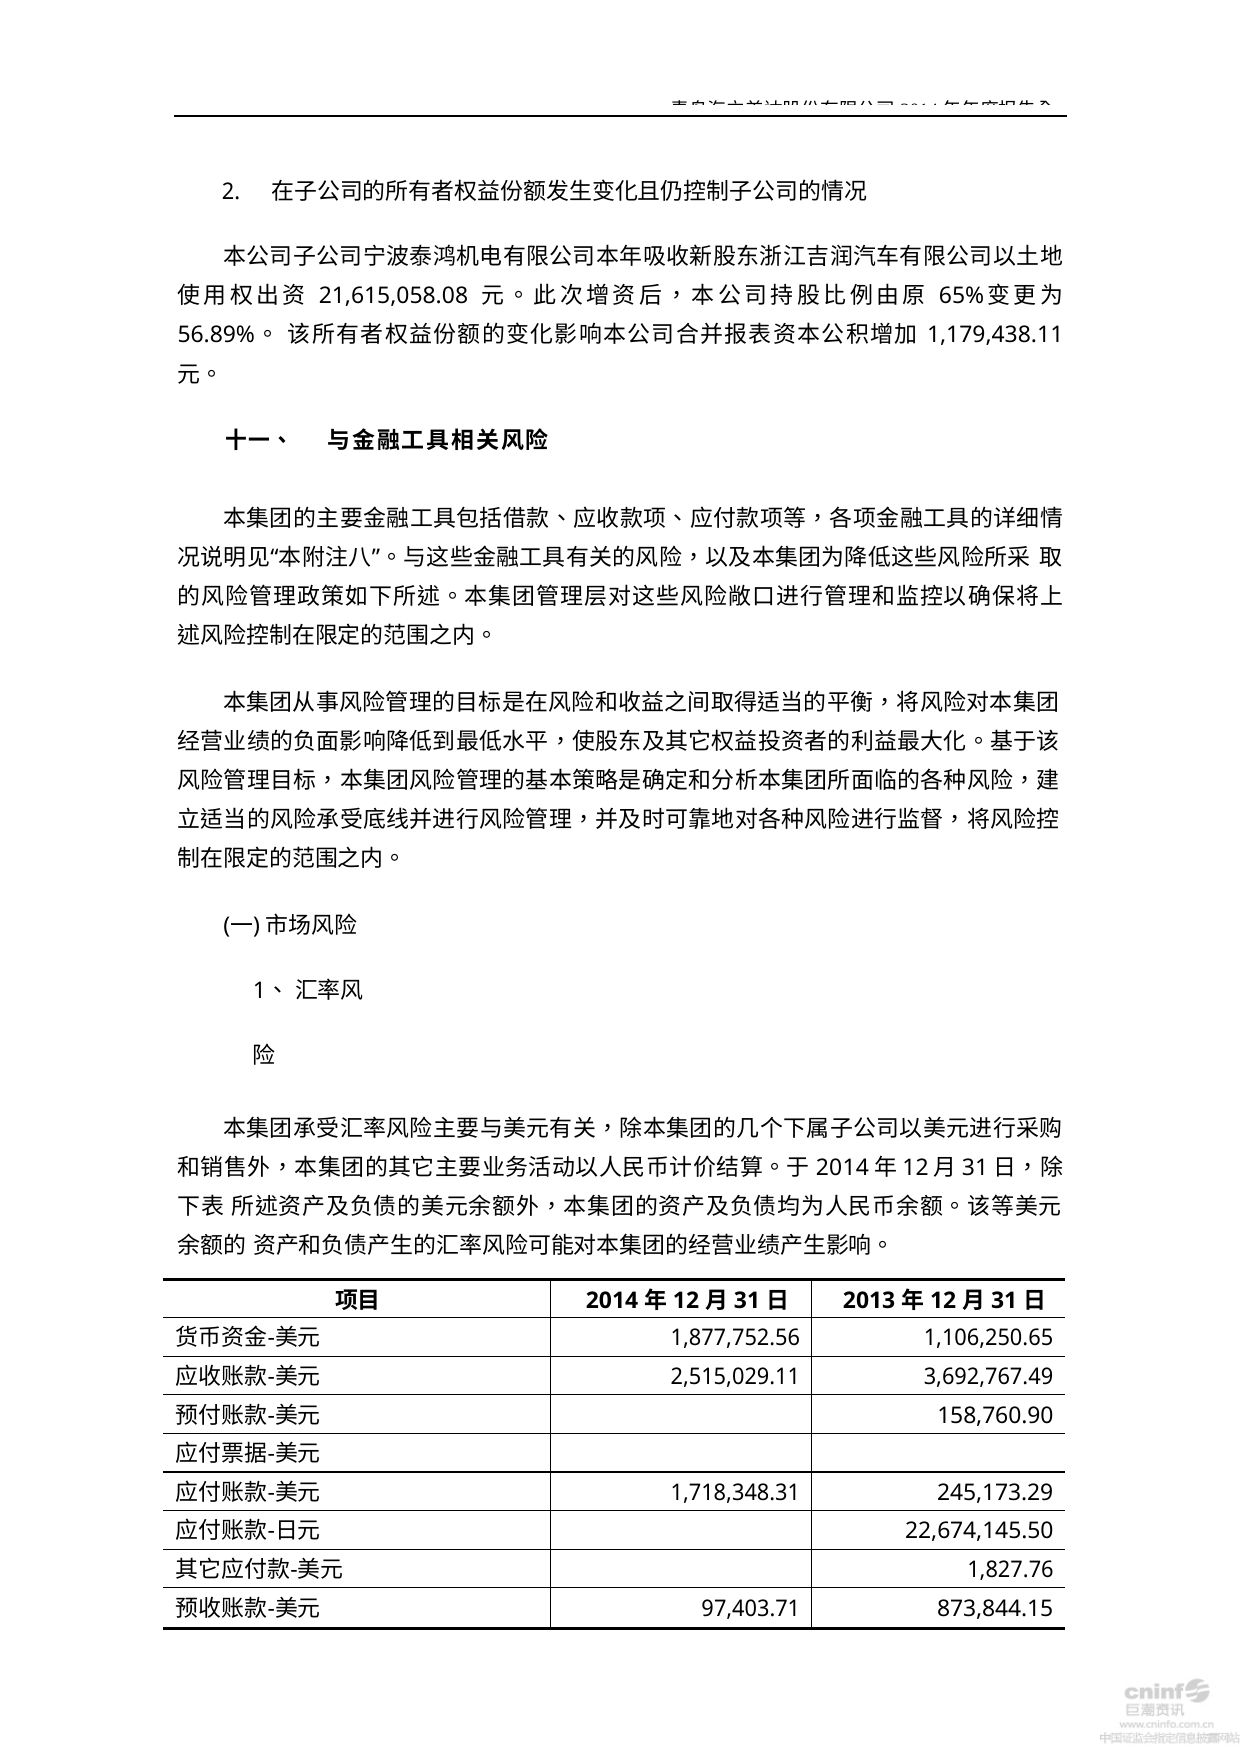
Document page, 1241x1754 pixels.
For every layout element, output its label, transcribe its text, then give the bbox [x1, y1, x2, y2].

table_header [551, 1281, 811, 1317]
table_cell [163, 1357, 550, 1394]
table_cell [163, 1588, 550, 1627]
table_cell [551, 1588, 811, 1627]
text 2. 在子公司的所有者权益份额发生变化且仍控制子公司的情况 [222, 175, 1144, 207]
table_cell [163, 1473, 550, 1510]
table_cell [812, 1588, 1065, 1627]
text 本集团从事风险管理的目标是在风险和收益之间取得适当的平衡，将风险对本集团 经营业绩的负面影响降低到最低水平，使股东及其它权益投资者的利益最大化。基于该 风险管理目标，本集团风险管理的基本策略是确定和分析本集团所面临的各种风险，建 立适当的风险承受底线并进行风险管理，并及时可靠地对各种风险进行监督，将风险控 制在限定的范围之内。 [177, 686, 1062, 873]
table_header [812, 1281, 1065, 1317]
text 本集团的主要金融工具包括借款、应收款项、应付款项等，各项金融工具的详细情 况说明见“本附注八”。与这些金融工具有关的风险，以及本集团为降低这些风险所采 取的风险管理政策如下所述。本集团管理层对这些风险敞口进行管理和监控以确保将上 述风险控制在限定的范围之内。 [177, 502, 1062, 650]
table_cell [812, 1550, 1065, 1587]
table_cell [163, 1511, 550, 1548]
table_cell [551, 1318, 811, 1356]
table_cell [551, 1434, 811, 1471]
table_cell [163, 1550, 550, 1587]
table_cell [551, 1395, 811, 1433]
subtitle 十一、 与金融工具相关风险 [225, 424, 1144, 456]
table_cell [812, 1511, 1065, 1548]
text 本集团承受汇率风险主要与美元有关，除本集团的几个下属子公司以美元进行采购 和销售外，本集团的其它主要业务活动以人民币计价结算。于2014年12月31日，除下表 所述资产及负债的美元余额外，本集团的资产及负债均为人民币余额。该等美元余额的 资产和负债产生的汇率风险可能对本集团的经营业绩产生影响。 [177, 1112, 1063, 1260]
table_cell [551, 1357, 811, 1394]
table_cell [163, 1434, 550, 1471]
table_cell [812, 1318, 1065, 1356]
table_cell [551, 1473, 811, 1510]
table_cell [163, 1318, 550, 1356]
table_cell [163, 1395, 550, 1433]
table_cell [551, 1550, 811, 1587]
text 本公司子公司宁波泰鸿机电有限公司本年吸收新股东浙江吉润汽车有限公司以土地 使用权出资 21,615,058.08 元。此次增资后，本公司持股比例由原 65%变更为 56.89%。 该所有者权益份额的变化影响本公司合并报表资本公积增加 1,179,438.11 元。 [177, 240, 1063, 389]
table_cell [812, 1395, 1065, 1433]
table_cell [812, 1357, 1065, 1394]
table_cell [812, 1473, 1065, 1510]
picture [1099, 1673, 1241, 1754]
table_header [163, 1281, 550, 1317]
text (一) 市场风险 1、 汇率风险 [223, 909, 383, 1070]
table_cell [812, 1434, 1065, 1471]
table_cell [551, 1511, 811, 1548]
